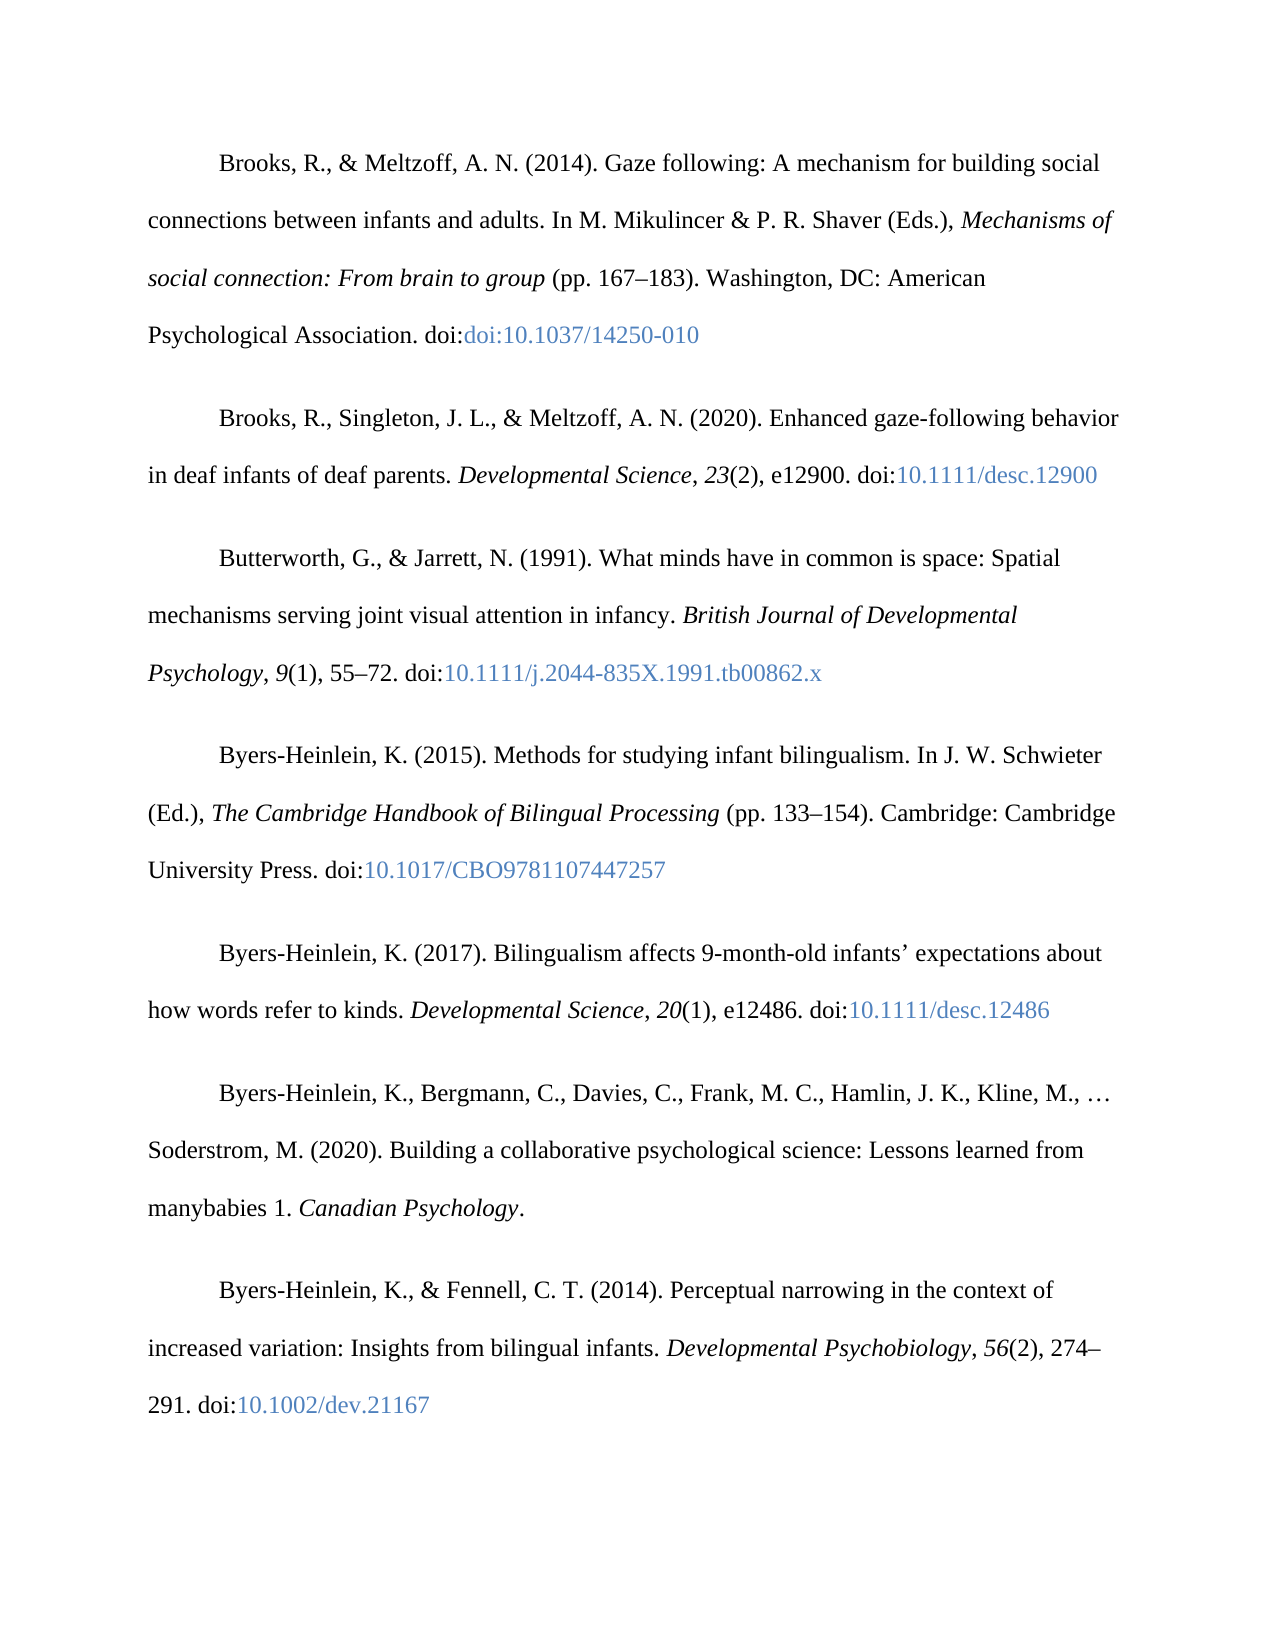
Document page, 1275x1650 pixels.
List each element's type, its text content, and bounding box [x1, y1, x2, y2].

text Brooks, R., & Meltzoff, A. N. (2014). Gaze following: A mechanism for building social connections between infants and adults. In M. Mikulincer & P. R. Shaver (Eds.), Mechanisms of social connection: From brain to group (pp. 167–183). Washington, DC: American Psychological Association. doi:doi:10.1037/14250-010 [148, 148, 1127, 349]
text Byers-Heinlein, K., & Fennell, C. T. (2014). Perceptual narrowing in the context of increased variation: Insights from bilingual infants. Developmental Psychobiology, 56(2), 274–291. doi:10.1002/dev.21167 [148, 1275, 1127, 1419]
text Butterworth, G., & Jarrett, N. (1991). What minds have in common is space: Spatial mechanisms serving joint visual attention in infancy. British Journal of Developmental Psychology, 9(1), 55–72. doi:10.1111/j.2044-835X.1991.tb00862.x [148, 543, 1127, 686]
text Byers-Heinlein, K., Bergmann, C., Davies, C., Frank, M. C., Hamlin, J. K., Kline, M., … Soderstrom, M. (2020). Building a collaborative psychological science: Lessons learned from manybabies 1. Canadian Psychology. [148, 1078, 1127, 1221]
text Byers-Heinlein, K. (2015). Methods for studying infant bilingualism. In J. W. Schwieter (Ed.), The Cambridge Handbook of Bilingual Processing (pp. 133–154). Cambridge: Cambridge University Press. doi:10.1017/CBO9781107447257 [148, 740, 1127, 884]
text Brooks, R., Singleton, J. L., & Meltzoff, A. N. (2020). Enhanced gaze-following behavior in deaf infants of deaf parents. Developmental Science, 23(2), e12900. doi:10.1111/desc.12900 [148, 403, 1127, 489]
text Byers-Heinlein, K. (2017). Bilingualism affects 9-month-old infants’ expectations about how words refer to kinds. Developmental Science, 20(1), e12486. doi:10.1111/desc.12486 [148, 938, 1127, 1024]
